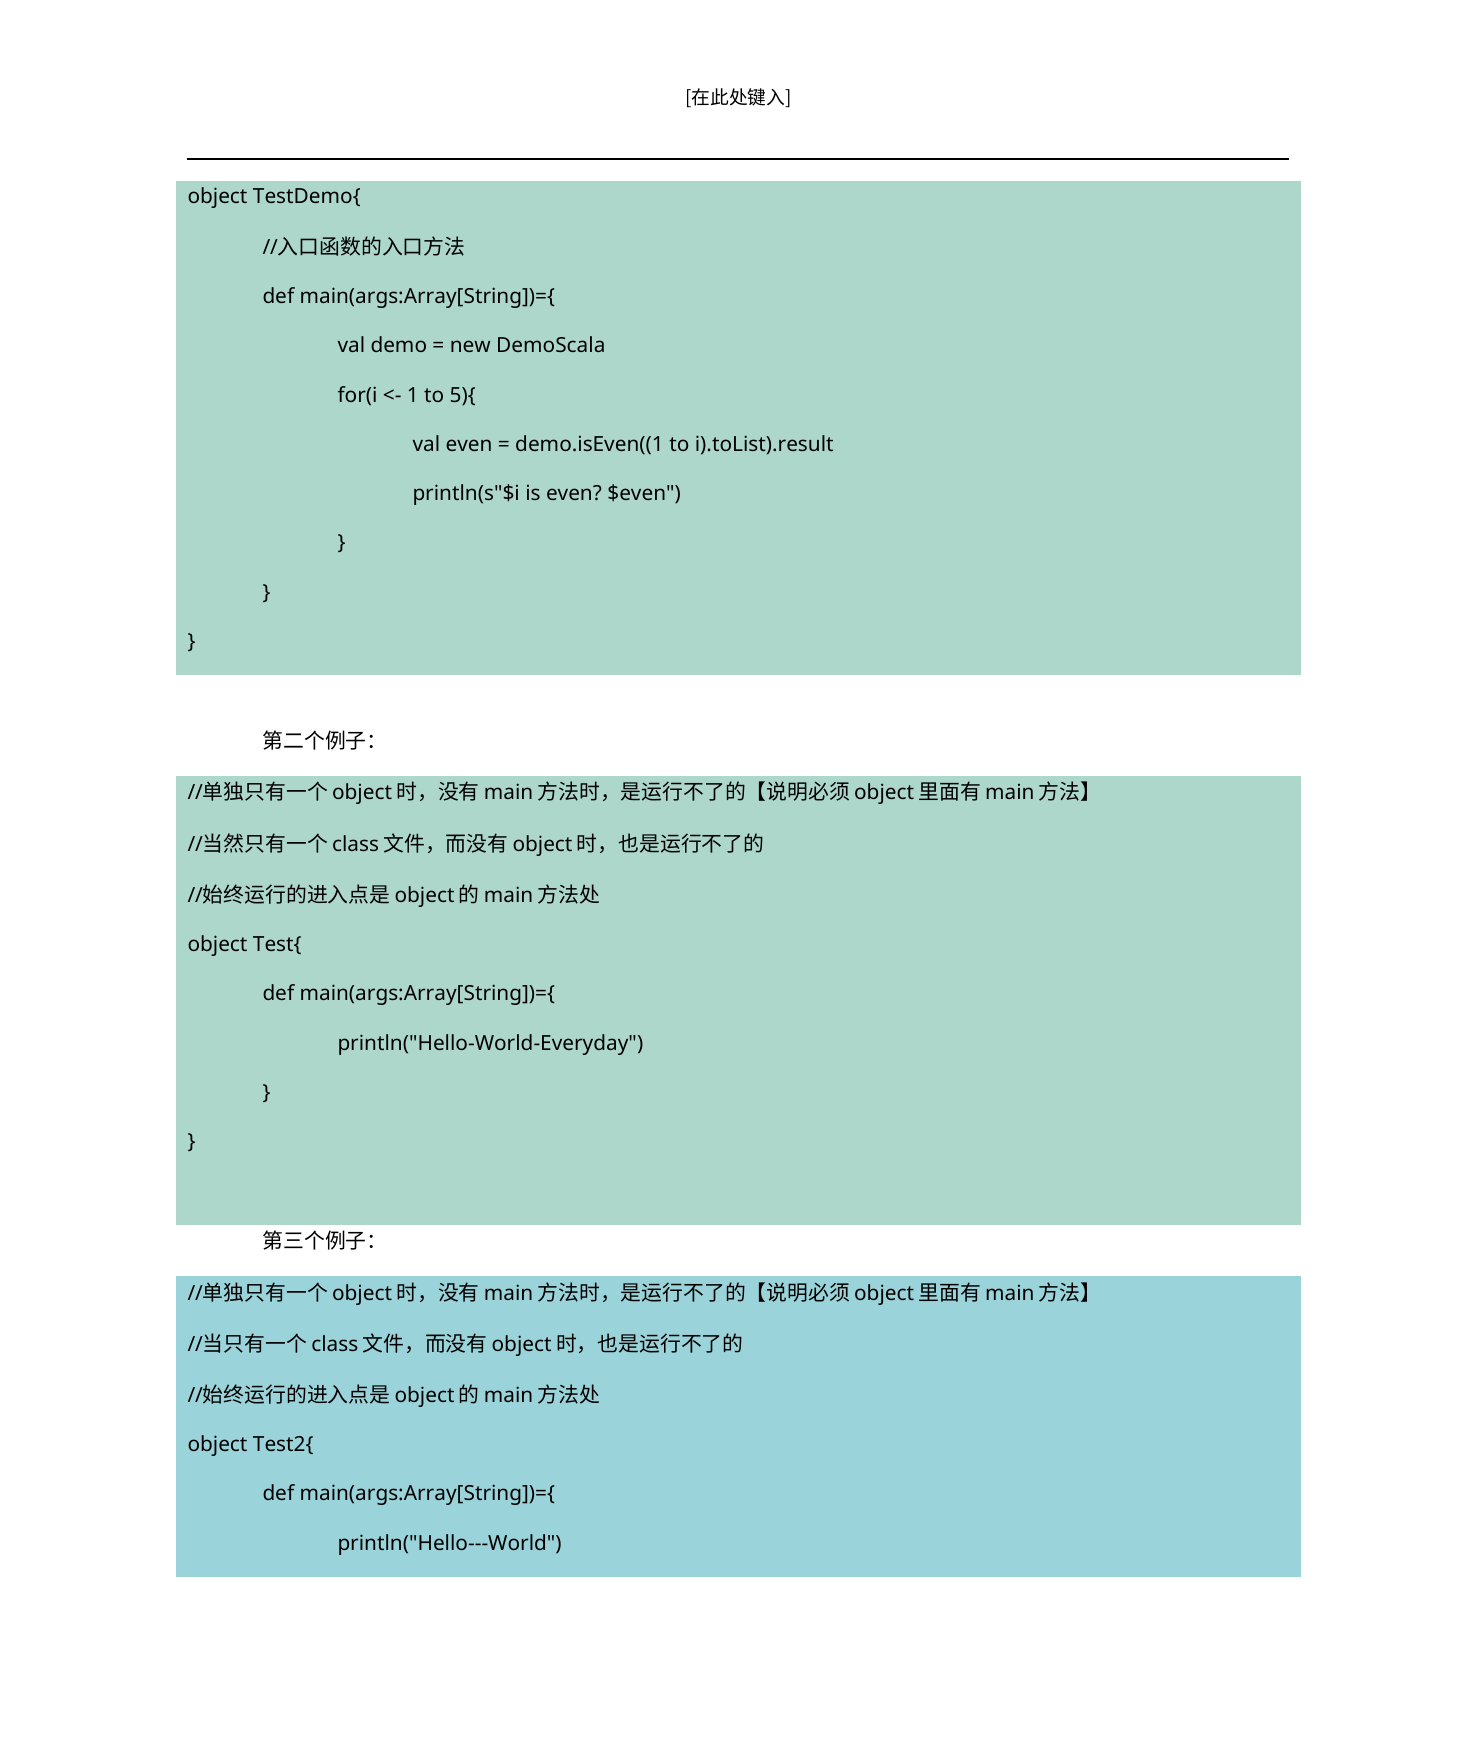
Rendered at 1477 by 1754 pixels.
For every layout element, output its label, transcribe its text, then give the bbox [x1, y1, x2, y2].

text 第二个例子： [187, 724, 1289, 755]
table_header //单独只有一个object时，没有main方法时，是运行不了的【说明必须object里面有main方法】 //当然只有一个class文件，而没有object时，也是运行不了的 //始终运行的进入点是object的main方法处 object Test{ def main(args:Array[String])={ println("Hello-World-Everyday") } } [176, 776, 1301, 1225]
text 第三个例子： [187, 1225, 1289, 1255]
